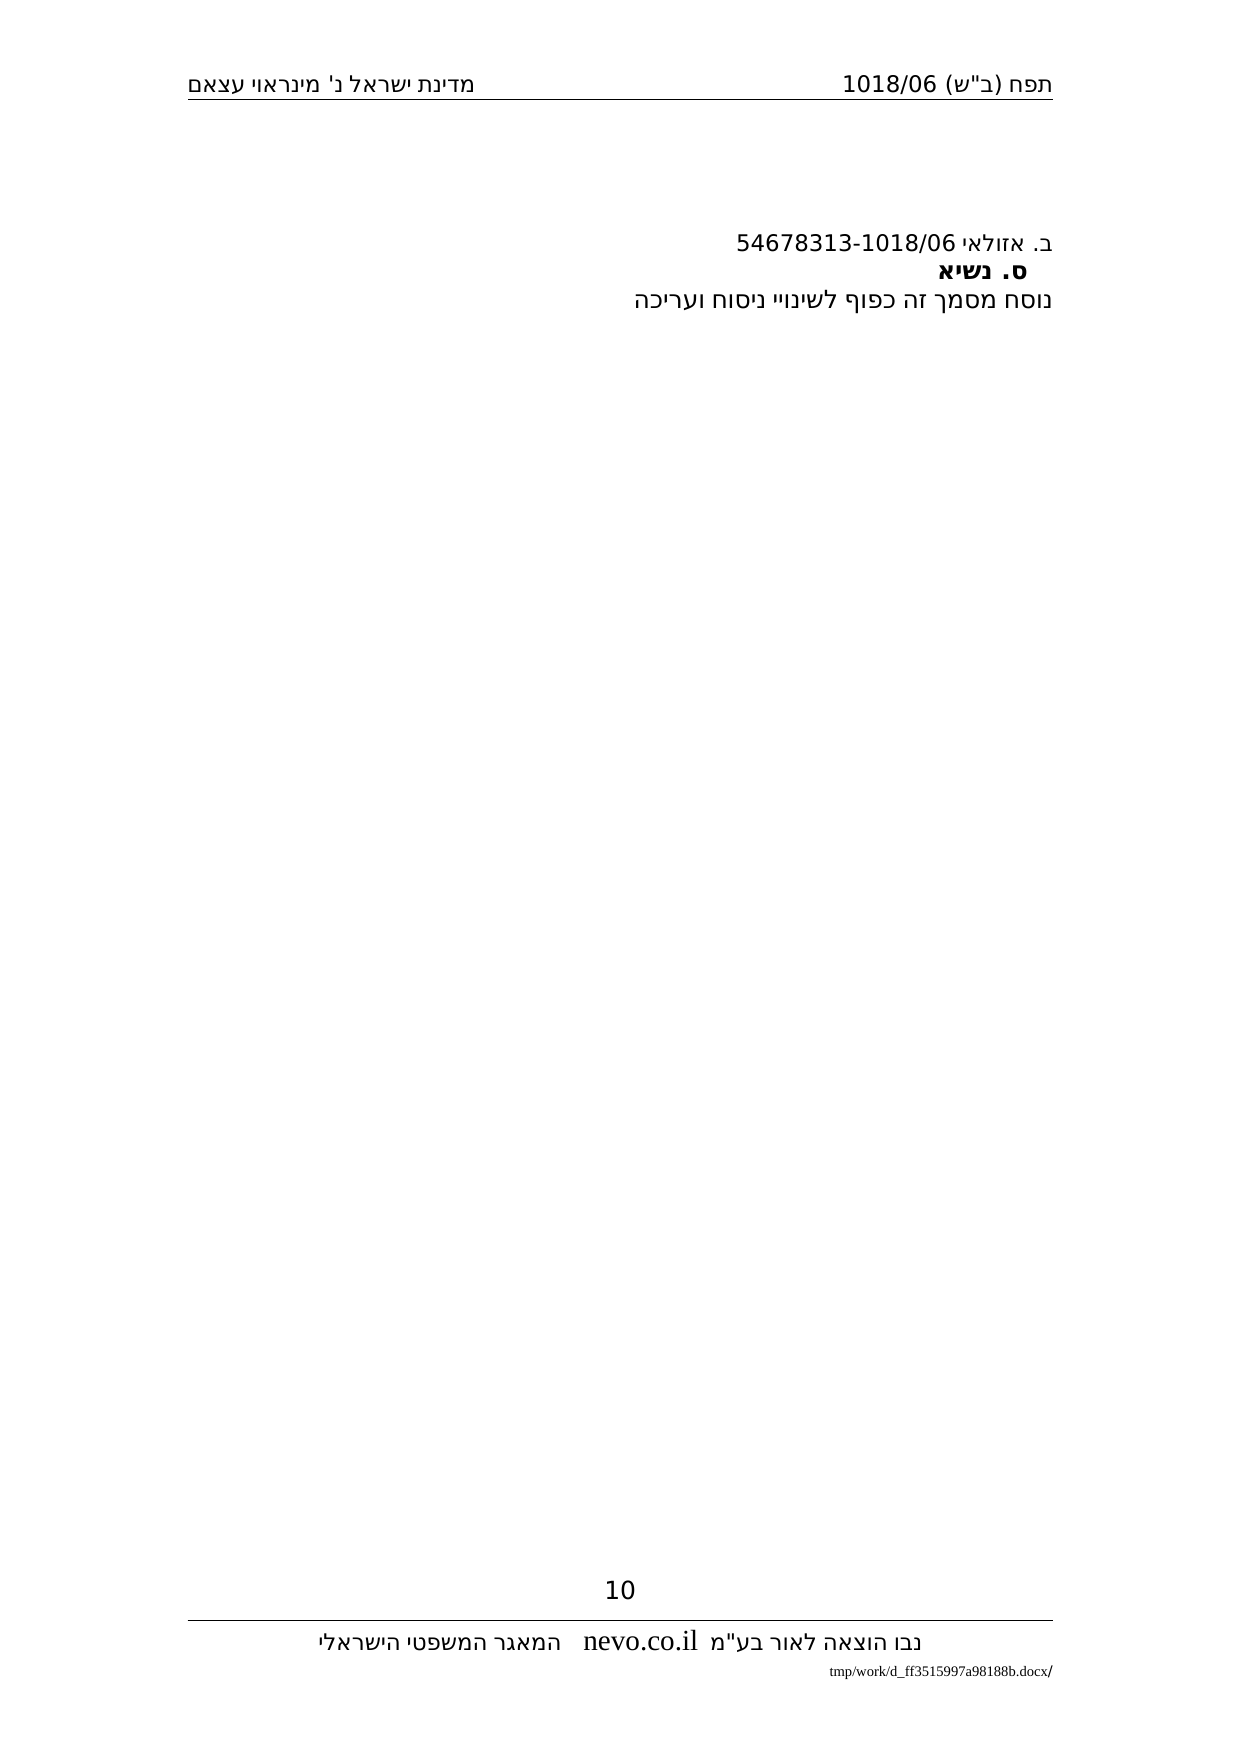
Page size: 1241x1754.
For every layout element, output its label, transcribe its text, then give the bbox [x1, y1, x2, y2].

text נוסח מסמך זה כפוף לשינויי ניסוח ועריכה [187, 286, 1053, 315]
text ב. אזולאי 54678313-1018/06 [187, 230, 1053, 257]
text ס. נשיא [187, 257, 1053, 286]
